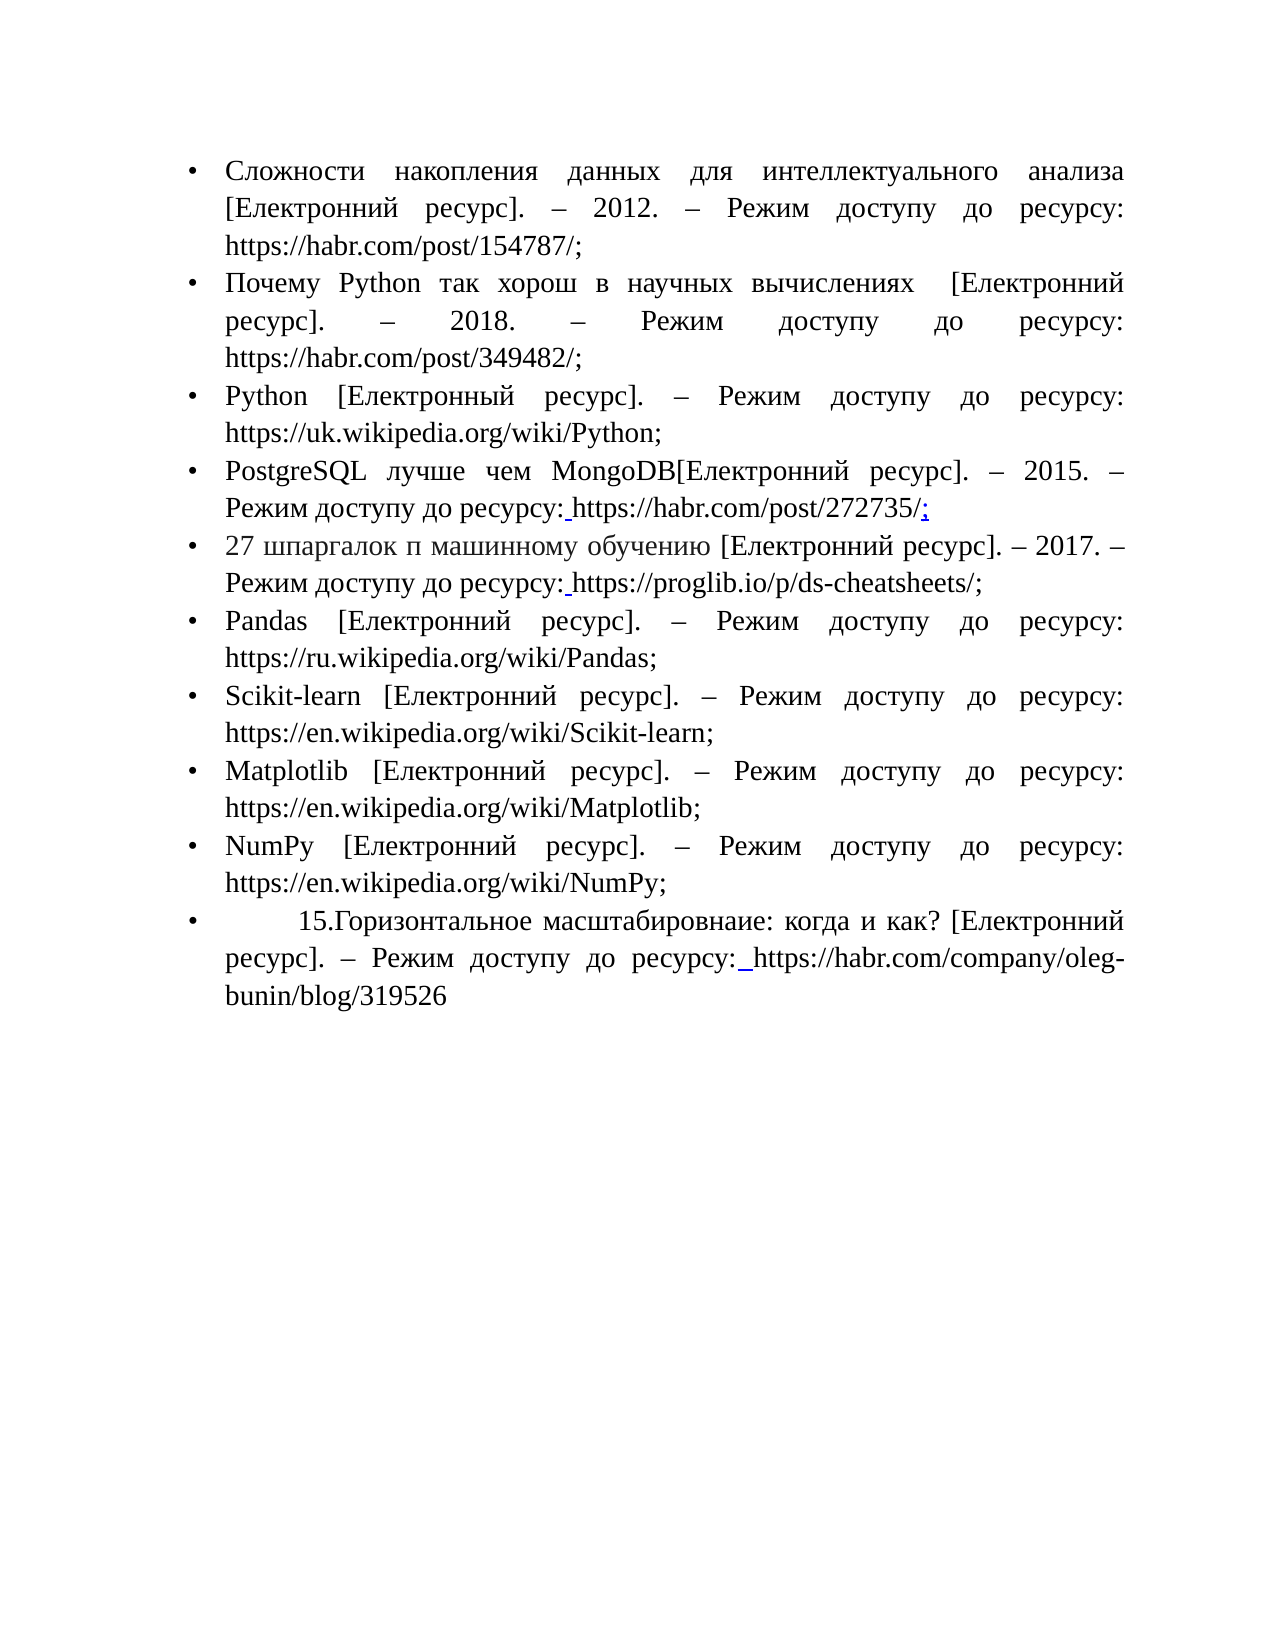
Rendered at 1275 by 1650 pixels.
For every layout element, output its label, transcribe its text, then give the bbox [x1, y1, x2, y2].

list Сложности накопления данных для интеллектуального анализа [Електронний ресурс]. – 2012. – Режим доступу до ресурсу: https://habr.com/post/154787/; [187, 150, 1125, 262]
list NumPy [Електронний ресурс]. – Режим доступу до ресурсу: https://en.wikipedia.org/wiki/NumPy; [187, 825, 1125, 900]
list Matplotlib [Електронний ресурс]. – Режим доступу до ресурсу: https://en.wikipedia.org/wiki/Matplotlib; [187, 750, 1125, 825]
list 27 шпаргалок п машинному обучению [Електронний ресурс]. – 2017. – Режим доступу до ресурсу: https://proglib.io/p/ds-cheatsheets/; [187, 525, 1125, 600]
list Почему Python так хорош в научных вычислениях [Електронний ресурс]. – 2018. – Режим доступу до ресурсу: https://habr.com/post/349482/; [187, 262, 1125, 375]
list Python [Електронный ресурс]. – Режим доступу до ресурсу: https://uk.wikipedia.org/wiki/Python; [187, 375, 1125, 450]
list Scikit-learn [Електронний ресурс]. – Режим доступу до ресурсу: https://en.wikipedia.org/wiki/Scikit-learn; [187, 675, 1125, 750]
list 15.Горизонтальное масштабировнаие: когда и как? [Електронний ресурс]. – Режим доступу до ресурсу: https://habr.com/company/oleg-bunin/blog/319526 [187, 900, 1125, 1012]
list PostgreSQL лучше чем MongoDB[Електронний ресурс]. – 2015. – Режим доступу до ресурсу: https://habr.com/post/272735/; [187, 450, 1125, 525]
list Pandas [Електронний ресурс]. – Режим доступу до ресурсу: https://ru.wikipedia.org/wiki/Pandas; [187, 600, 1125, 675]
